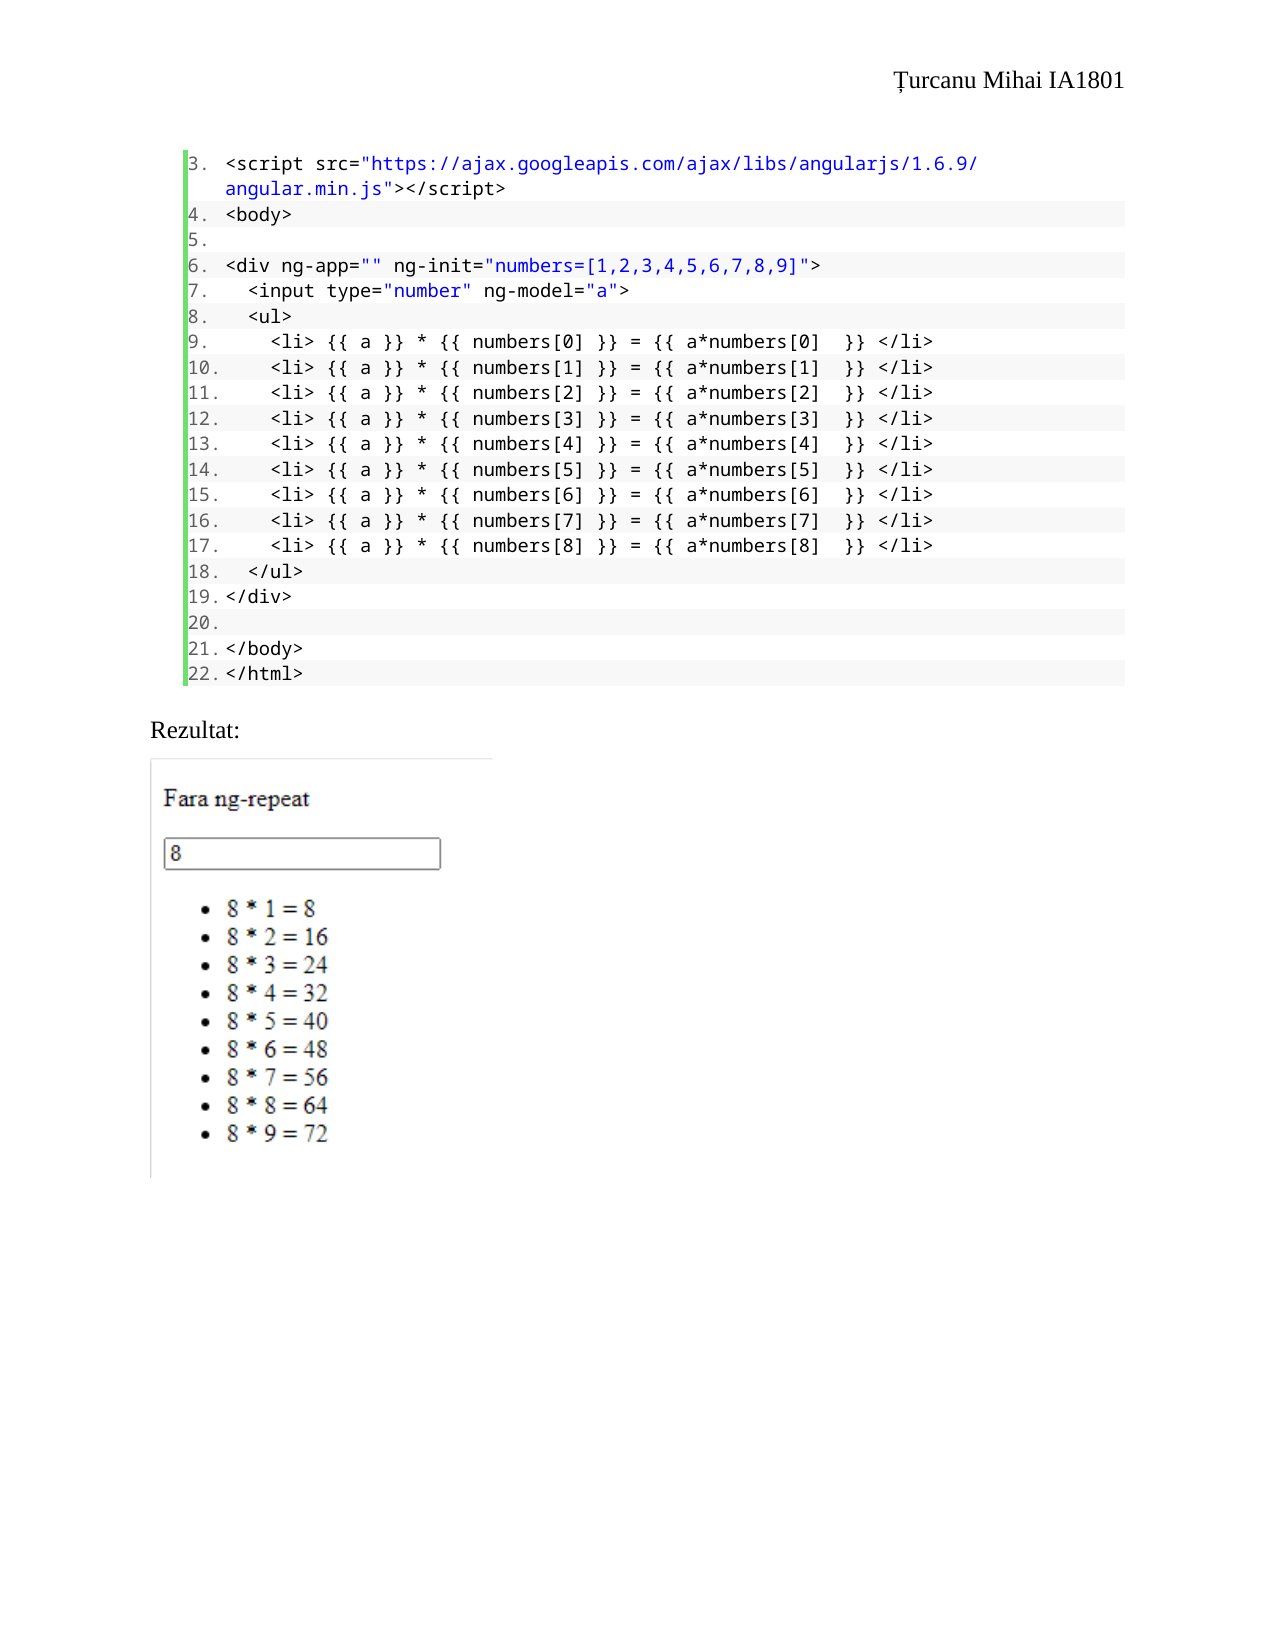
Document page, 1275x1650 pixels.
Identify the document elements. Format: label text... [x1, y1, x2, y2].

list <li> {{ a }} * {{ numbers[8] }} = {{ a*numbers[8] }} </li> [188, 533, 1125, 558]
list <input type="number" ng-model="a"> [188, 278, 1125, 303]
list <li> {{ a }} * {{ numbers[3] }} = {{ a*numbers[3] }} </li> [188, 405, 1125, 431]
list <li> {{ a }} * {{ numbers[4] }} = {{ a*numbers[4] }} </li> [188, 431, 1125, 456]
list <li> {{ a }} * {{ numbers[1] }} = {{ a*numbers[1] }} </li> [188, 354, 1125, 380]
list <div ng-app="" ng-init="numbers=[1,2,3,4,5,6,7,8,9]"> [188, 252, 1125, 278]
list <body> [188, 201, 1125, 227]
list </div> [188, 584, 1125, 609]
list </body> [188, 635, 1125, 660]
list <script src="https://ajax.googleapis.com/ajax/libs/angularjs/1.6.9/angular.min.js"></script> [188, 150, 1125, 201]
list </ul> [188, 558, 1125, 584]
list <ul> [188, 303, 1125, 329]
text Rezultat: [150, 715, 1125, 744]
list <li> {{ a }} * {{ numbers[6] }} = {{ a*numbers[6] }} </li> [188, 482, 1125, 507]
list <li> {{ a }} * {{ numbers[7] }} = {{ a*numbers[7] }} </li> [188, 507, 1125, 533]
picture [150, 758, 493, 1178]
list <li> {{ a }} * {{ numbers[2] }} = {{ a*numbers[2] }} </li> [188, 380, 1125, 405]
list <li> {{ a }} * {{ numbers[5] }} = {{ a*numbers[5] }} </li> [188, 456, 1125, 482]
list <li> {{ a }} * {{ numbers[0] }} = {{ a*numbers[0] }} </li> [188, 329, 1125, 354]
list </html> [188, 660, 1125, 686]
